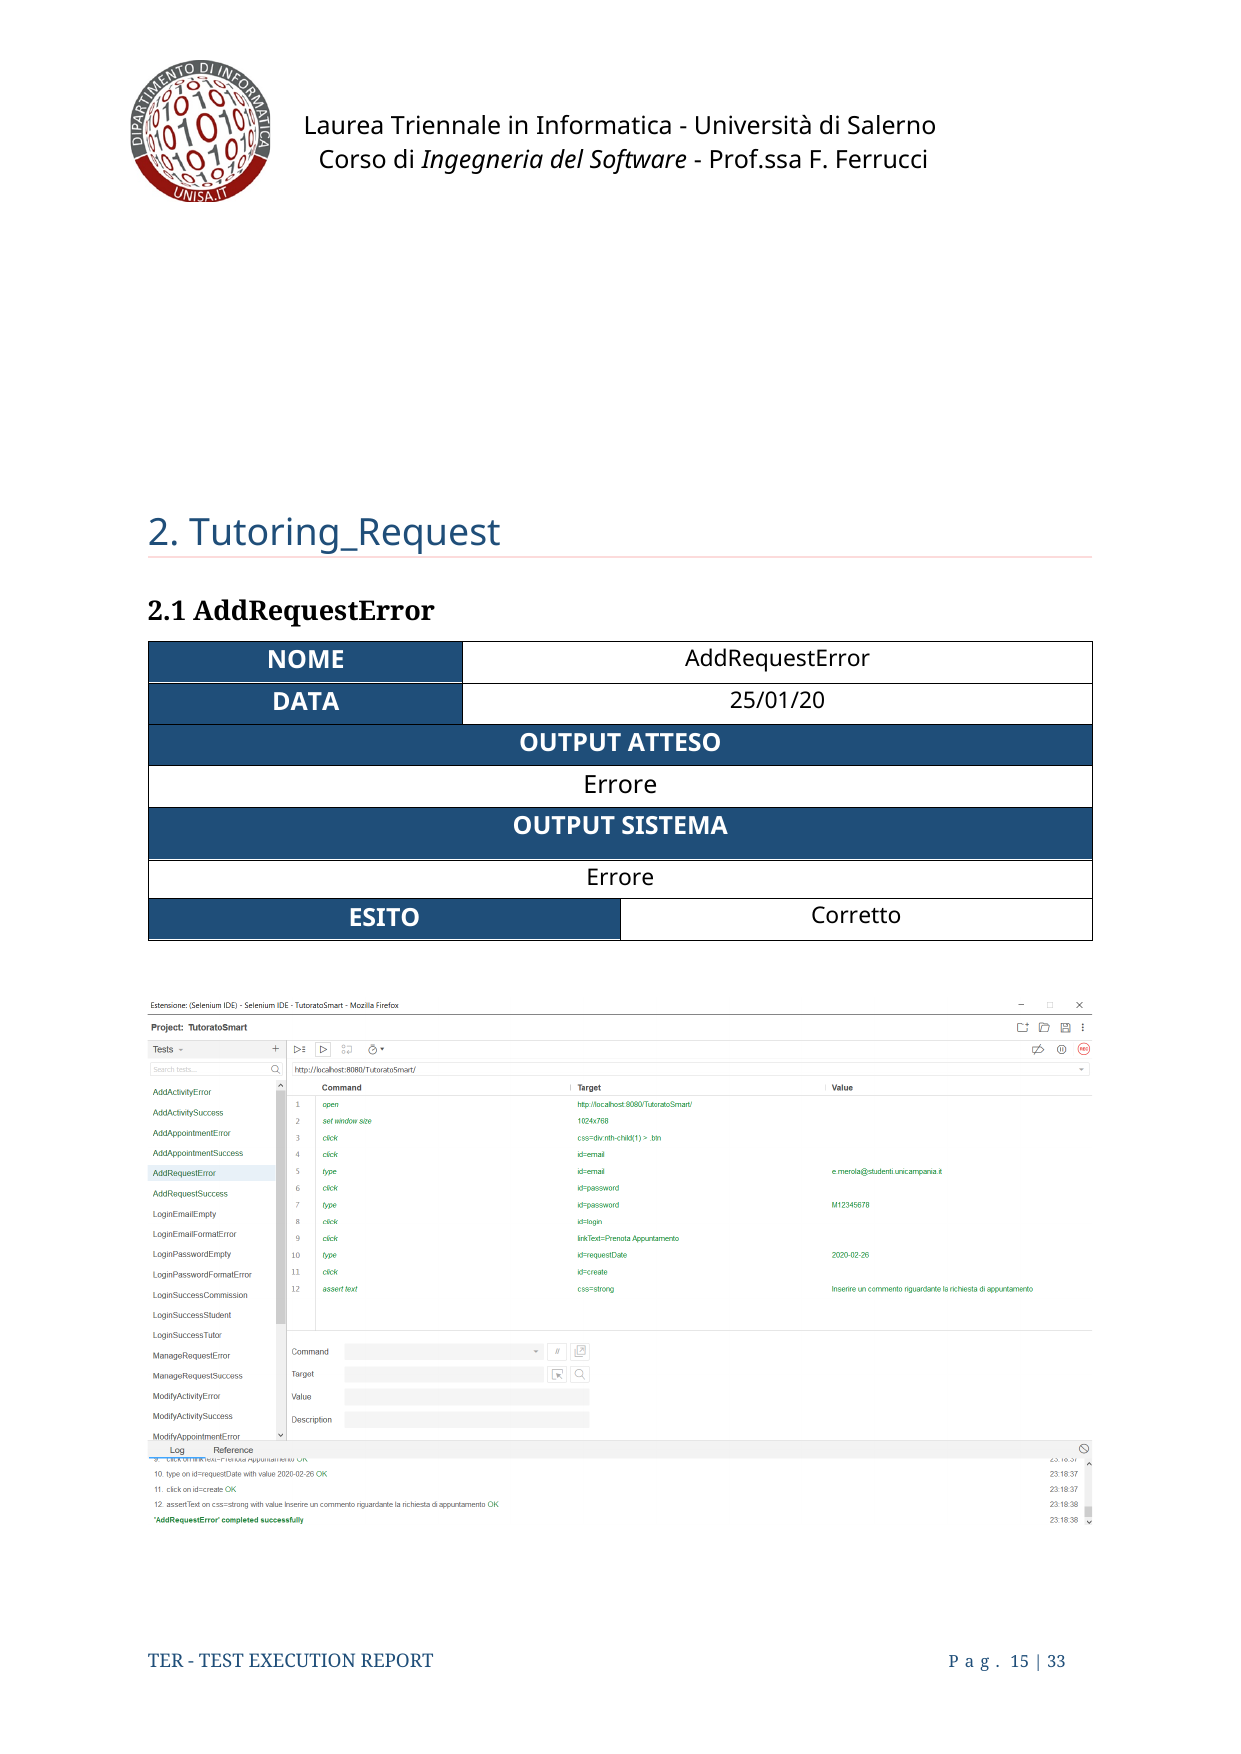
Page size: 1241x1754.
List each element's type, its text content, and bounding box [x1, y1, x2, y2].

picture [129, 60, 271, 201]
table_cell Corretto [621, 899, 1092, 939]
table_cell Errore [149, 861, 1092, 898]
table_header AddRequestError [463, 642, 1092, 682]
table_cell ESITO [149, 899, 620, 939]
table_cell DATA [149, 684, 462, 724]
subtitle 2. Tutoring_Request [148, 505, 1092, 556]
subtitle 2.1 AddRequestError [148, 592, 1092, 628]
table_cell OUTPUT ATTESO [149, 725, 1092, 765]
table_cell Errore [149, 766, 1092, 807]
table_cell 25/01/20 [463, 684, 1092, 724]
table_header NOME [149, 642, 462, 682]
picture [147, 997, 1093, 1525]
table_cell OUTPUT SISTEMA [149, 808, 1092, 859]
